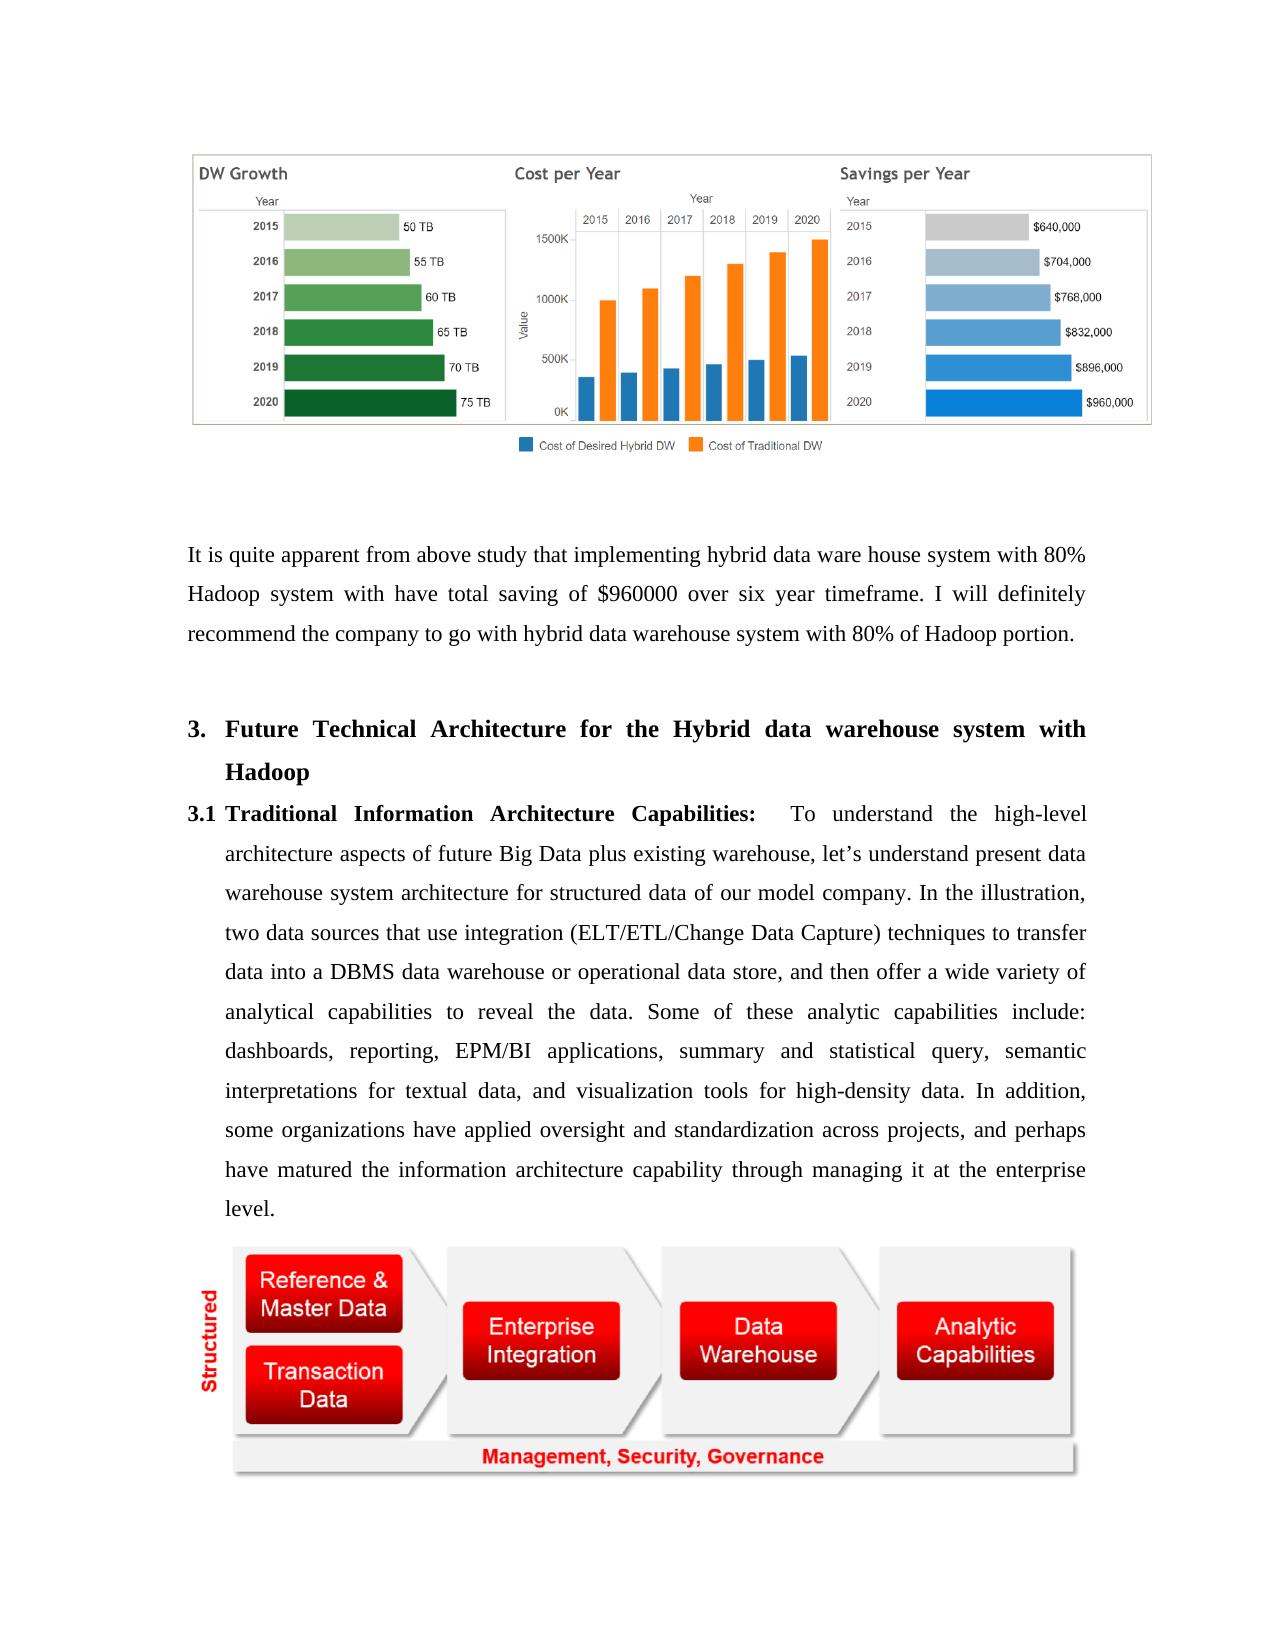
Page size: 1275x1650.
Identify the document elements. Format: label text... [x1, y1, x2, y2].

picture [187, 1234, 1087, 1486]
list Traditional Information Architecture Capabilities: To understand the high-level architecture aspects of future Big Data plus existing warehouse, let’s understand present data warehouse system architecture for structured data of our model company. In the illustration, two data sources that use integration (ELT/ETL/Change Data Capture) techniques to transfer data into a DBMS data warehouse or operational data store, and then offer a wide variety of analytical capabilities to reveal the data. Some of these analytic capabilities include: dashboards, reporting, EPM/BI applications, summary and statistical query, semantic interpretations for textual data, and visualization tools for high-density data. In addition, some organizations have applied oversight and standardization across projects, and perhaps have matured the information architecture capability through managing it at the enterprise level. [187, 801, 1087, 1222]
text It is quite apparent from above study that implementing hybrid data ware house system with 80% Hadoop system with have total saving of $960000 over six year timeframe. I will definitely recommend the company to go with hybrid data warehouse system with 80% of Hadoop portion. [187, 541, 1087, 646]
list Future Technical Architecture for the Hybrid data warehouse system with Hadoop [187, 714, 1087, 786]
picture [187, 150, 1164, 456]
